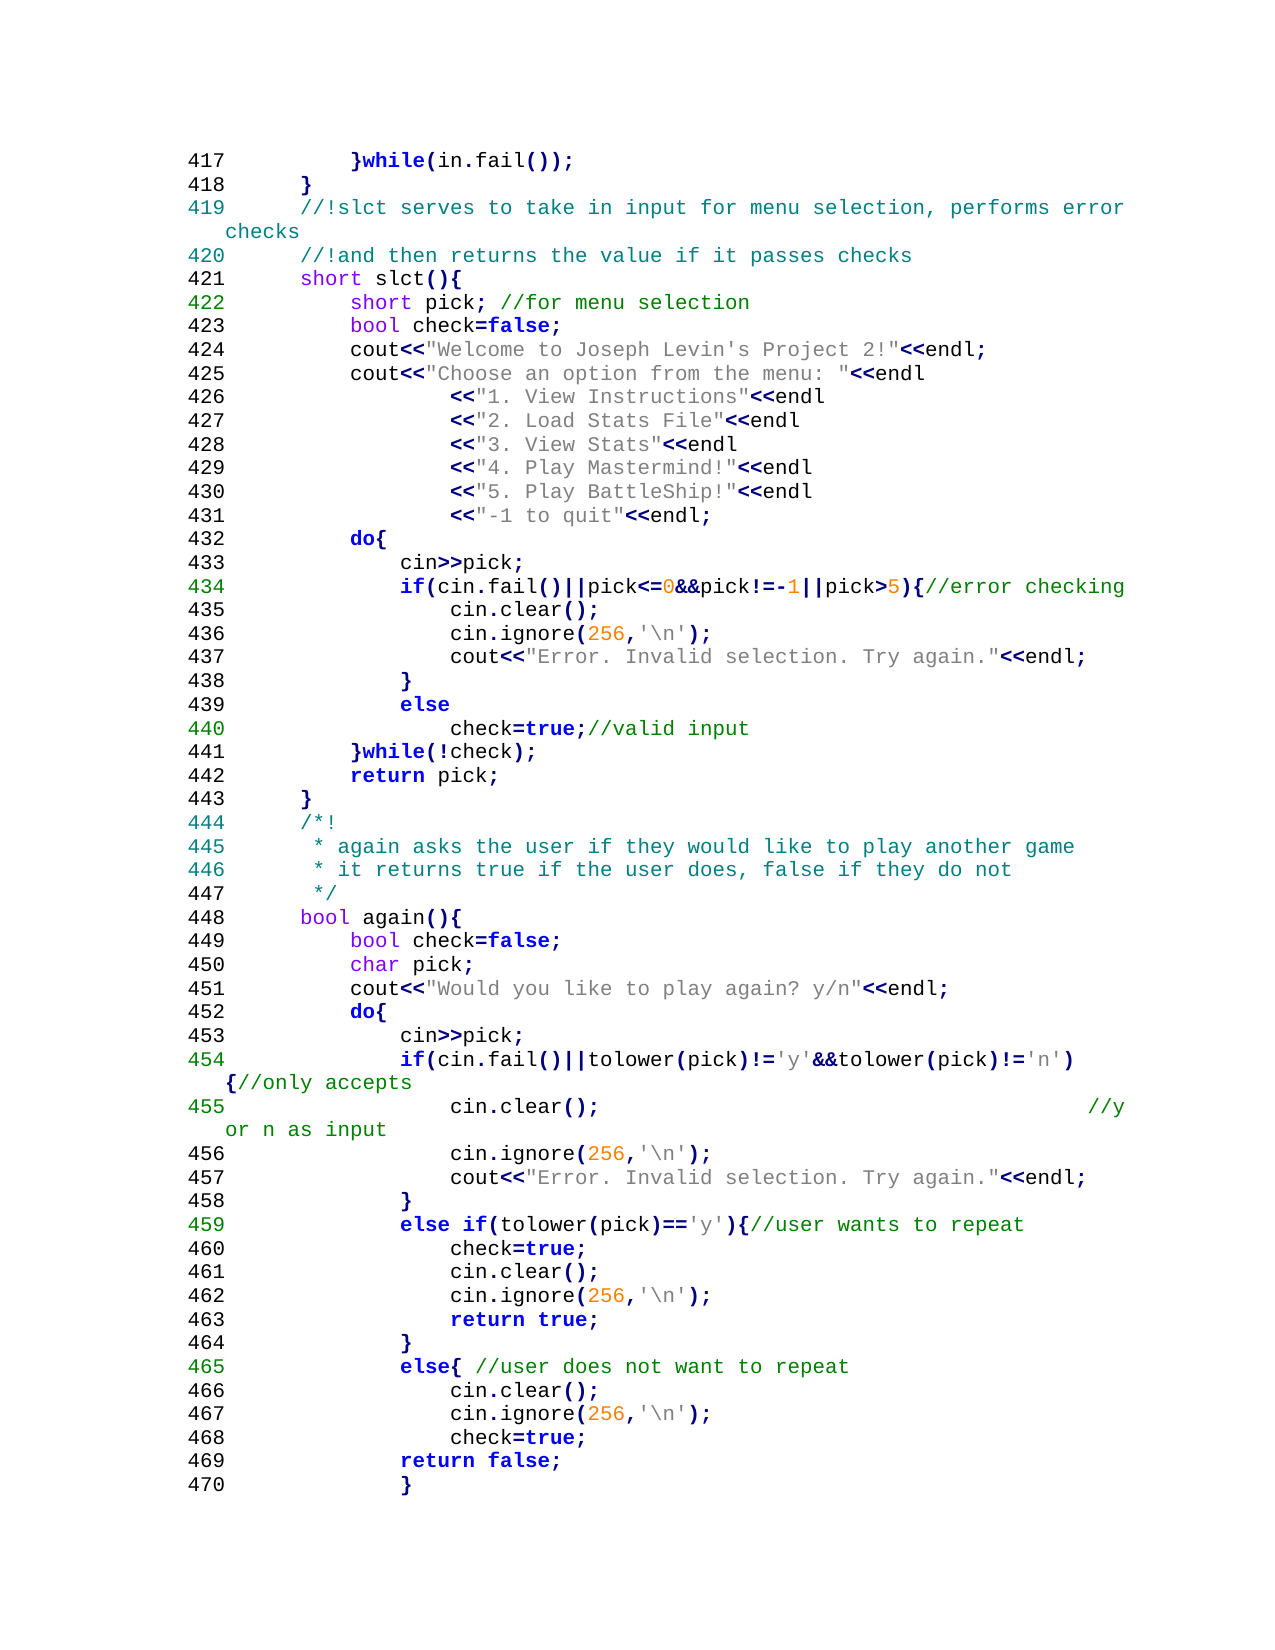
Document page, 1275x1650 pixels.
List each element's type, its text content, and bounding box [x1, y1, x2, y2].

list <<"5. Play BattleShip!"<<endl [187, 481, 1125, 505]
list <<"-1 to quit"<<endl; [187, 505, 1125, 528]
list <<"4. Play Mastermind!"<<endl [187, 457, 1125, 481]
list }while(in.fail()); [187, 150, 1125, 174]
list * it returns true if the user does, false if they do not [187, 859, 1125, 883]
list cin.clear(); //y or n as input [187, 1096, 1125, 1143]
list } [187, 788, 1125, 812]
list if(cin.fail()||pick<=0&&pick!=-1||pick>5){//error checking [187, 576, 1125, 599]
list return pick; [187, 765, 1125, 788]
list do{ [187, 528, 1125, 552]
list short pick; //for menu selection [187, 292, 1125, 316]
list if(cin.fail()||tolower(pick)!='y'&&tolower(pick)!='n'){//only accepts [187, 1048, 1125, 1096]
list cin>>pick; [187, 1025, 1125, 1048]
list }while(!check); [187, 741, 1125, 765]
list bool again(){ [187, 907, 1125, 930]
list char pick; [187, 954, 1125, 978]
list cin.ignore(256,'\n'); [187, 1285, 1125, 1309]
list short slct(){ [187, 268, 1125, 292]
list cin.clear(); [187, 1379, 1125, 1403]
list } [187, 1474, 1125, 1498]
list cin.ignore(256,'\n'); [187, 1403, 1125, 1427]
list <<"2. Load Stats File"<<endl [187, 410, 1125, 434]
list check=true; [187, 1427, 1125, 1451]
list bool check=false; [187, 930, 1125, 954]
list else [187, 694, 1125, 717]
list } [187, 174, 1125, 197]
list else if(tolower(pick)=='y'){//user wants to repeat [187, 1214, 1125, 1238]
list return true; [187, 1309, 1125, 1332]
list cin.clear(); [187, 1261, 1125, 1285]
list */ [187, 883, 1125, 907]
list * again asks the user if they would like to play another game [187, 836, 1125, 859]
list cout<<"Choose an option from the menu: "<<endl [187, 363, 1125, 386]
list bool check=false; [187, 316, 1125, 339]
list cout<<"Welcome to Joseph Levin's Project 2!"<<endl; [187, 339, 1125, 363]
list check=true; [187, 1238, 1125, 1261]
list /*! [187, 812, 1125, 836]
list //!slct serves to take in input for menu selection, performs error checks [187, 197, 1125, 244]
list cin>>pick; [187, 552, 1125, 576]
list <<"1. View Instructions"<<endl [187, 386, 1125, 410]
list //!and then returns the value if it passes checks [187, 244, 1125, 268]
list <<"3. View Stats"<<endl [187, 434, 1125, 457]
list cin.ignore(256,'\n'); [187, 623, 1125, 647]
list } [187, 1190, 1125, 1214]
list check=true;//valid input [187, 717, 1125, 741]
list return false; [187, 1451, 1125, 1474]
list cout<<"Error. Invalid selection. Try again."<<endl; [187, 1167, 1125, 1190]
list } [187, 1332, 1125, 1356]
list } [187, 670, 1125, 694]
list else{ //user does not want to repeat [187, 1356, 1125, 1379]
list cin.ignore(256,'\n'); [187, 1143, 1125, 1167]
list cout<<"Would you like to play again? y/n"<<endl; [187, 978, 1125, 1001]
list do{ [187, 1001, 1125, 1025]
list cout<<"Error. Invalid selection. Try again."<<endl; [187, 647, 1125, 670]
list cin.clear(); [187, 599, 1125, 623]
